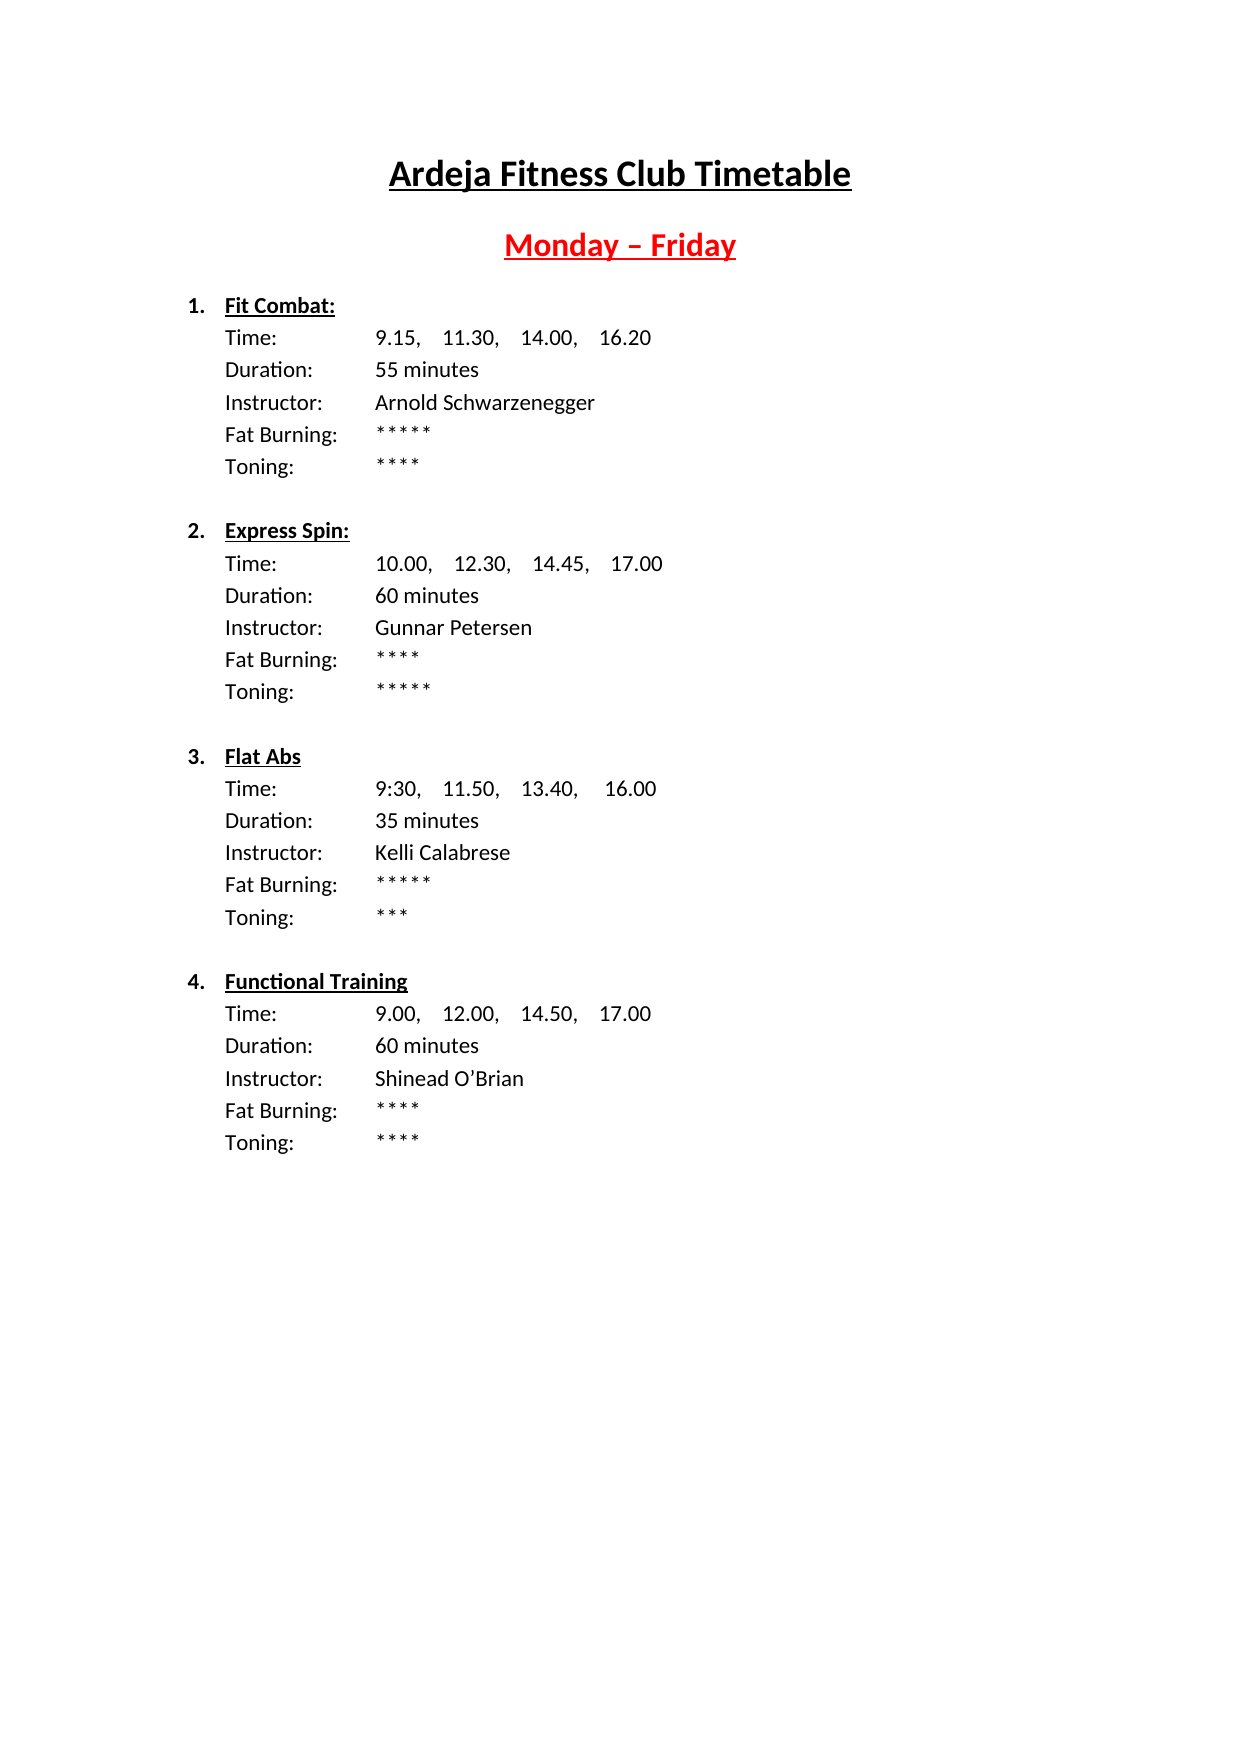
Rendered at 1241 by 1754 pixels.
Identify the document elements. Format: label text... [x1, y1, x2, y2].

list Fit Combat: [187, 291, 1090, 319]
list Express Spin: [187, 516, 1090, 544]
list Instructor: Shinead O’Brian [225, 1064, 1090, 1092]
list Toning: **** [225, 452, 1090, 480]
list Toning: **** [225, 1128, 1090, 1156]
list Duration: 35 minutes [225, 806, 1090, 834]
list Duration: 55 minutes [225, 356, 1090, 383]
list Fat Burning: ***** [225, 871, 1090, 898]
text Monday – Friday [150, 223, 1090, 264]
list Instructor: Kelli Calabrese [225, 838, 1090, 866]
list Time: 9.15, 11.30, 14.00, 16.20 [225, 323, 1090, 351]
list Time: 10.00, 12.30, 14.45, 17.00 [225, 549, 1090, 577]
list Time: 9:30, 11.50, 13.40, 16.00 [225, 774, 1090, 802]
list Fat Burning: ***** [225, 420, 1090, 448]
list Functional Training [187, 967, 1090, 995]
list Fat Burning: **** [225, 1096, 1090, 1124]
list Flat Abs [187, 742, 1090, 770]
list Time: 9.00, 12.00, 14.50, 17.00 [225, 999, 1090, 1027]
list Fat Burning: **** [225, 645, 1090, 673]
list Toning: *** [225, 903, 1090, 931]
list Toning: ***** [225, 677, 1090, 705]
list Duration: 60 minutes [225, 581, 1090, 609]
text Ardeja Fitness Club Timetable [150, 150, 1090, 196]
list Instructor: Gunnar Petersen [225, 613, 1090, 641]
list Duration: 60 minutes [225, 1031, 1090, 1059]
list Instructor: Arnold Schwarzenegger [225, 388, 1090, 416]
